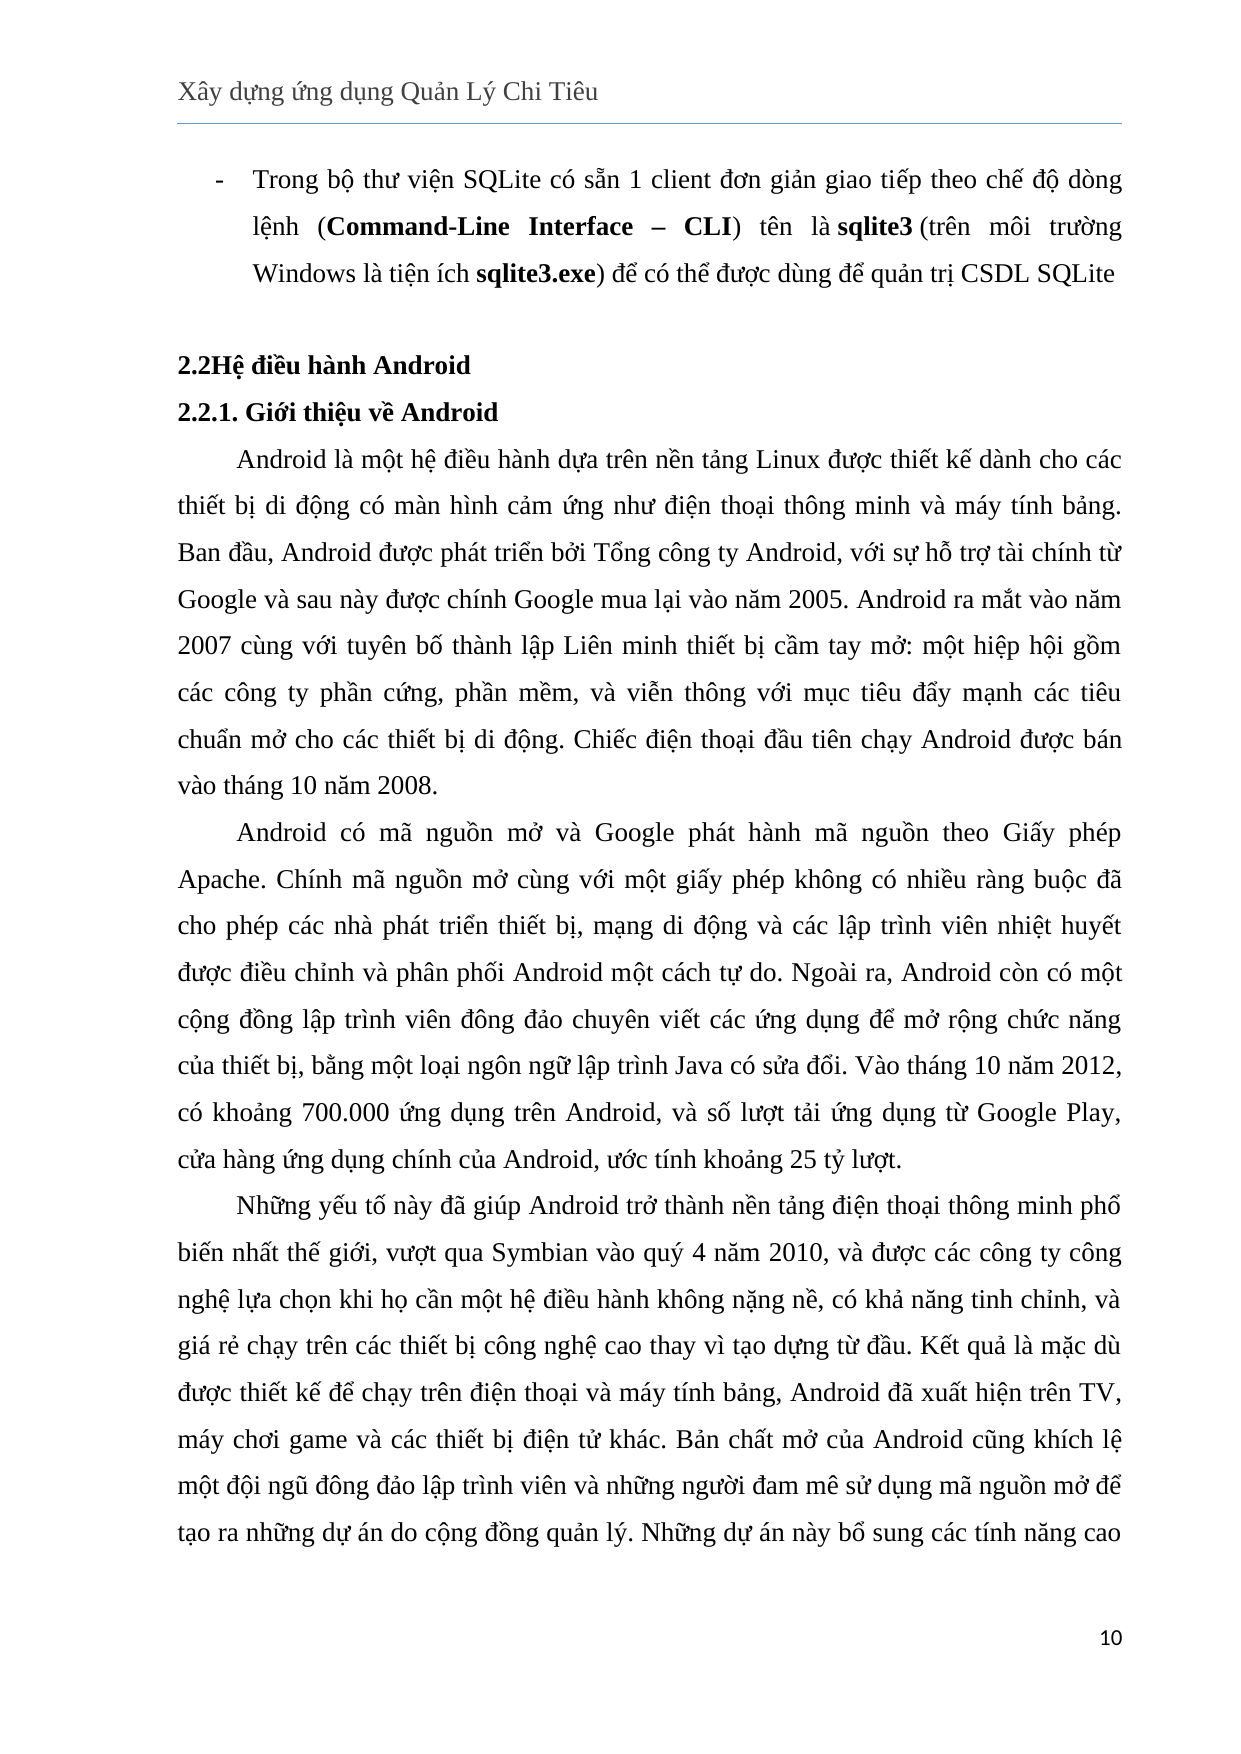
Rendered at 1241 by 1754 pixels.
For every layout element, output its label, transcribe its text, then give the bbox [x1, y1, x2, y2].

text Android là một hệ điều hành dựa trên nền tảng Linux được thiết kế dành cho các thiết bị di động có màn hình cảm ứng như điện thoại thông minh và máy tính bảng. Ban đầu, Android được phát triển bởi Tổng công ty Android, với sự hỗ trợ tài chính từ Google và sau này được chính Google mua lại vào năm 2005. Android ra mắt vào năm 2007 cùng với tuyên bố thành lập Liên minh thiết bị cầm tay mở: một hiệp hội gồm các công ty phần cứng, phần mềm, và viễn thông với mục tiêu đẩy mạnh các tiêu chuẩn mở cho các thiết bị di động. Chiếc điện thoại đầu tiên chạy Android được bán vào tháng 10 năm 2008. [177, 443, 1122, 801]
text 2.2Hệ điều hành Android [177, 349, 1122, 381]
text Android có mã nguồn mở và Google phát hành mã nguồn theo Giấy phép Apache. Chính mã nguồn mở cùng với một giấy phép không có nhiều ràng buộc đã cho phép các nhà phát triển thiết bị, mạng di động và các lập trình viên nhiệt huyết được điều chỉnh và phân phối Android một cách tự do. Ngoài ra, Android còn có một cộng đồng lập trình viên đông đảo chuyên viết các ứng dụng để mở rộng chức năng của thiết bị, bằng một loại ngôn ngữ lập trình Java có sửa đổi. Vào tháng 10 năm 2012, có khoảng 700.000 ứng dụng trên Android, và số lượt tải ứng dụng từ Google Play, cửa hàng ứng dụng chính của Android, ước tính khoảng 25 tỷ lượt. [177, 816, 1122, 1174]
text Trong bộ thư viện SQLite có sẵn 1 client đơn giản giao tiếp theo chế độ dòng lệnh (Command-Line Interface – CLI) tên là sqlite3 (trên môi trường Windows là tiện ích sqlite3.exe) để có thể được dùng để quản trị CSDL SQLite [215, 163, 1122, 288]
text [177, 1189, 1122, 1547]
text 2.2.1. Giới thiệu về Android [177, 396, 1122, 427]
